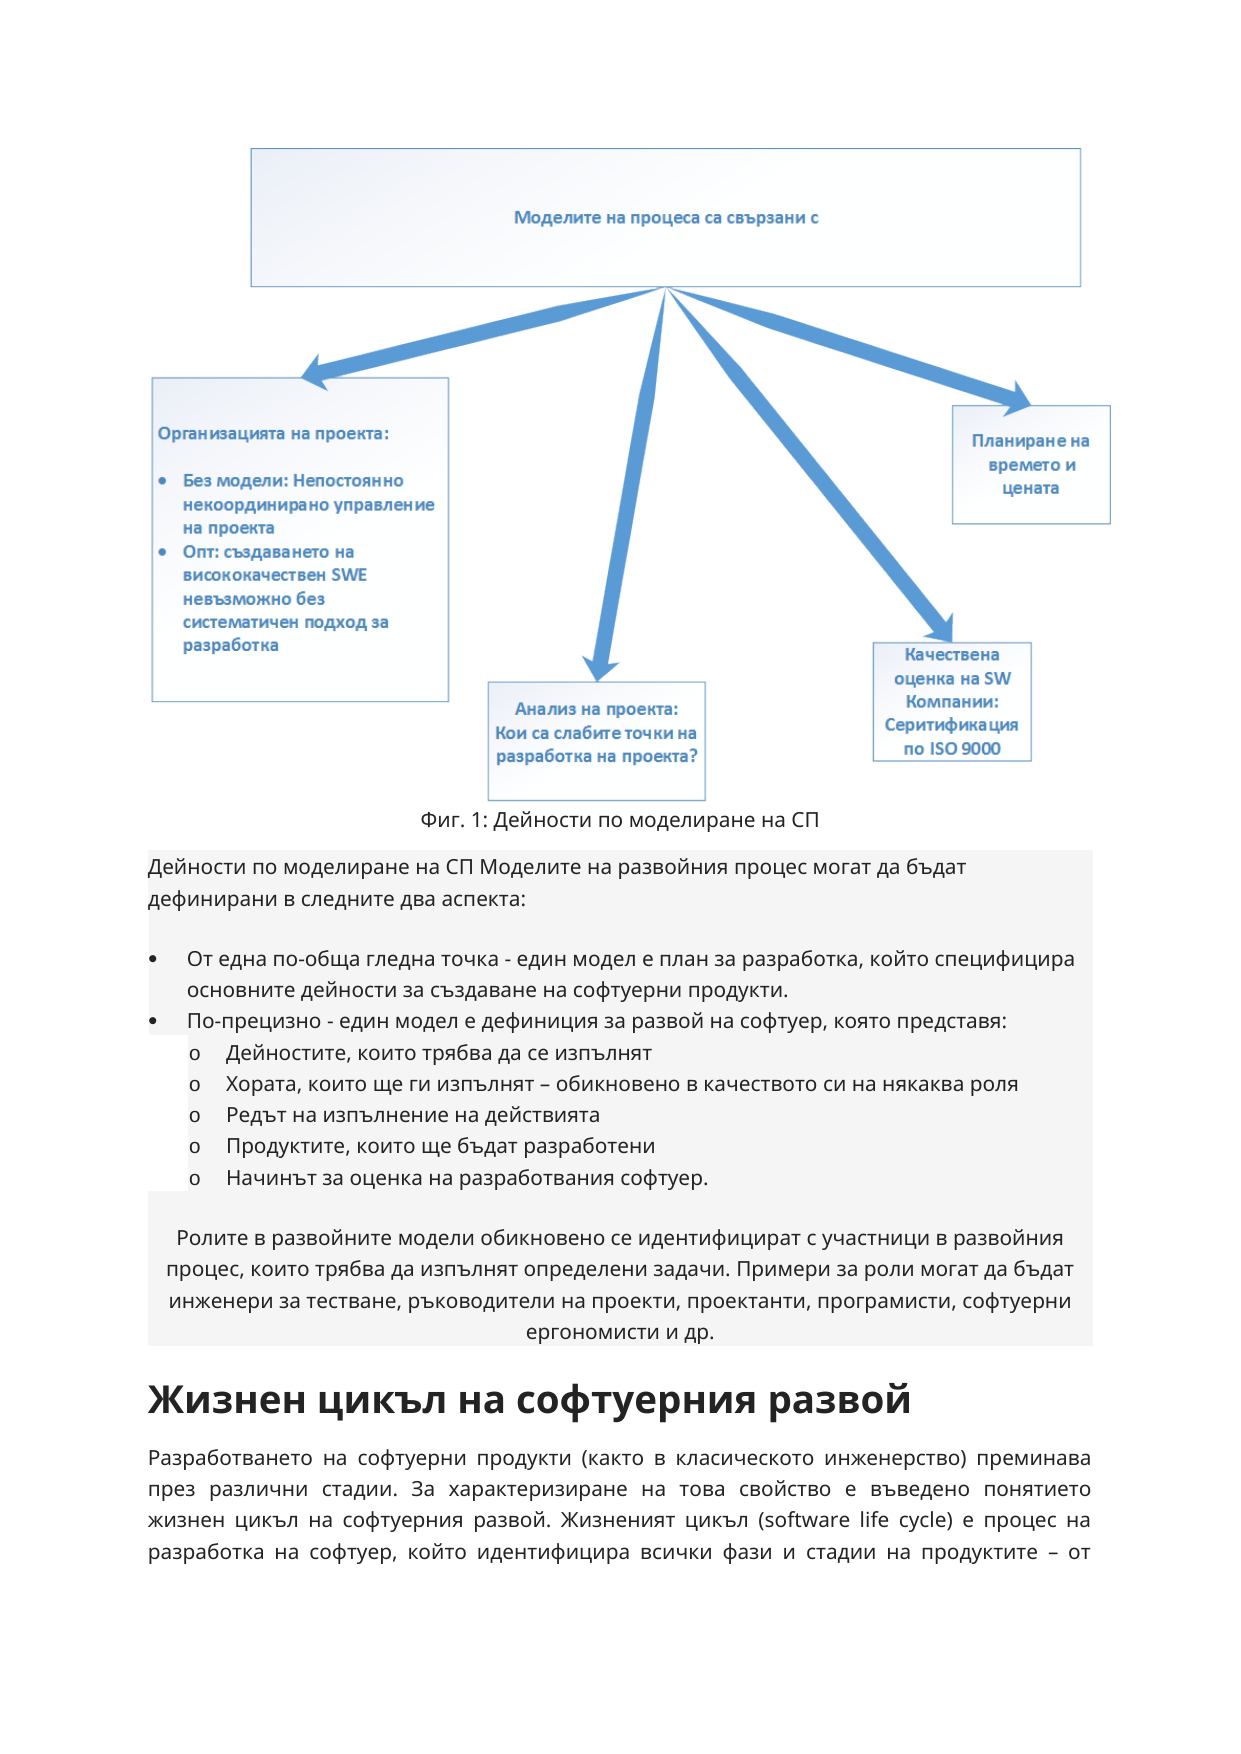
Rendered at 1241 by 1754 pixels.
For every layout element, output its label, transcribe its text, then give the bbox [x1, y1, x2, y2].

text Ролите в развойните модели обикновено се идентифицират с участници в развойния процес, които трябва да изпълнят определени задачи. Примери за роли могат да бъдат инженери за тестване, ръководители на проекти, проектанти, програмисти, софтуерни ергономисти и др. [148, 1221, 1093, 1346]
list Начинът за оценка на разработвания софтуер. [188, 1160, 1093, 1191]
list Продуктите, които ще бъдат разработени [188, 1129, 1093, 1160]
text Жизнен цикъл на софтуерния развой [148, 1362, 1093, 1425]
list Редът на изпълнение на действията [188, 1098, 1093, 1129]
list Хората, които ще ги изпълнят – обикновено в качеството си на някаква роля [188, 1066, 1093, 1098]
picture [147, 147, 1113, 803]
text Фиг. 1: Дейности по моделиране на СП [148, 803, 1093, 834]
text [148, 1440, 1093, 1565]
text Дейности по моделиране на СП Моделите на развойния процес могат да бъдат дефинирани в следните два аспекта: [148, 850, 1093, 912]
list Дейностите, които трябва да се изпълнят [188, 1035, 1093, 1066]
list По-прецизно - един модел е дефиниция за развой на софтуер, която представя: [149, 1004, 1093, 1035]
list От една по-обща гледна точка - един модел е план за разработка, който специфицира основните дейности за създаване на софтуерни продукти. [149, 941, 1093, 1004]
